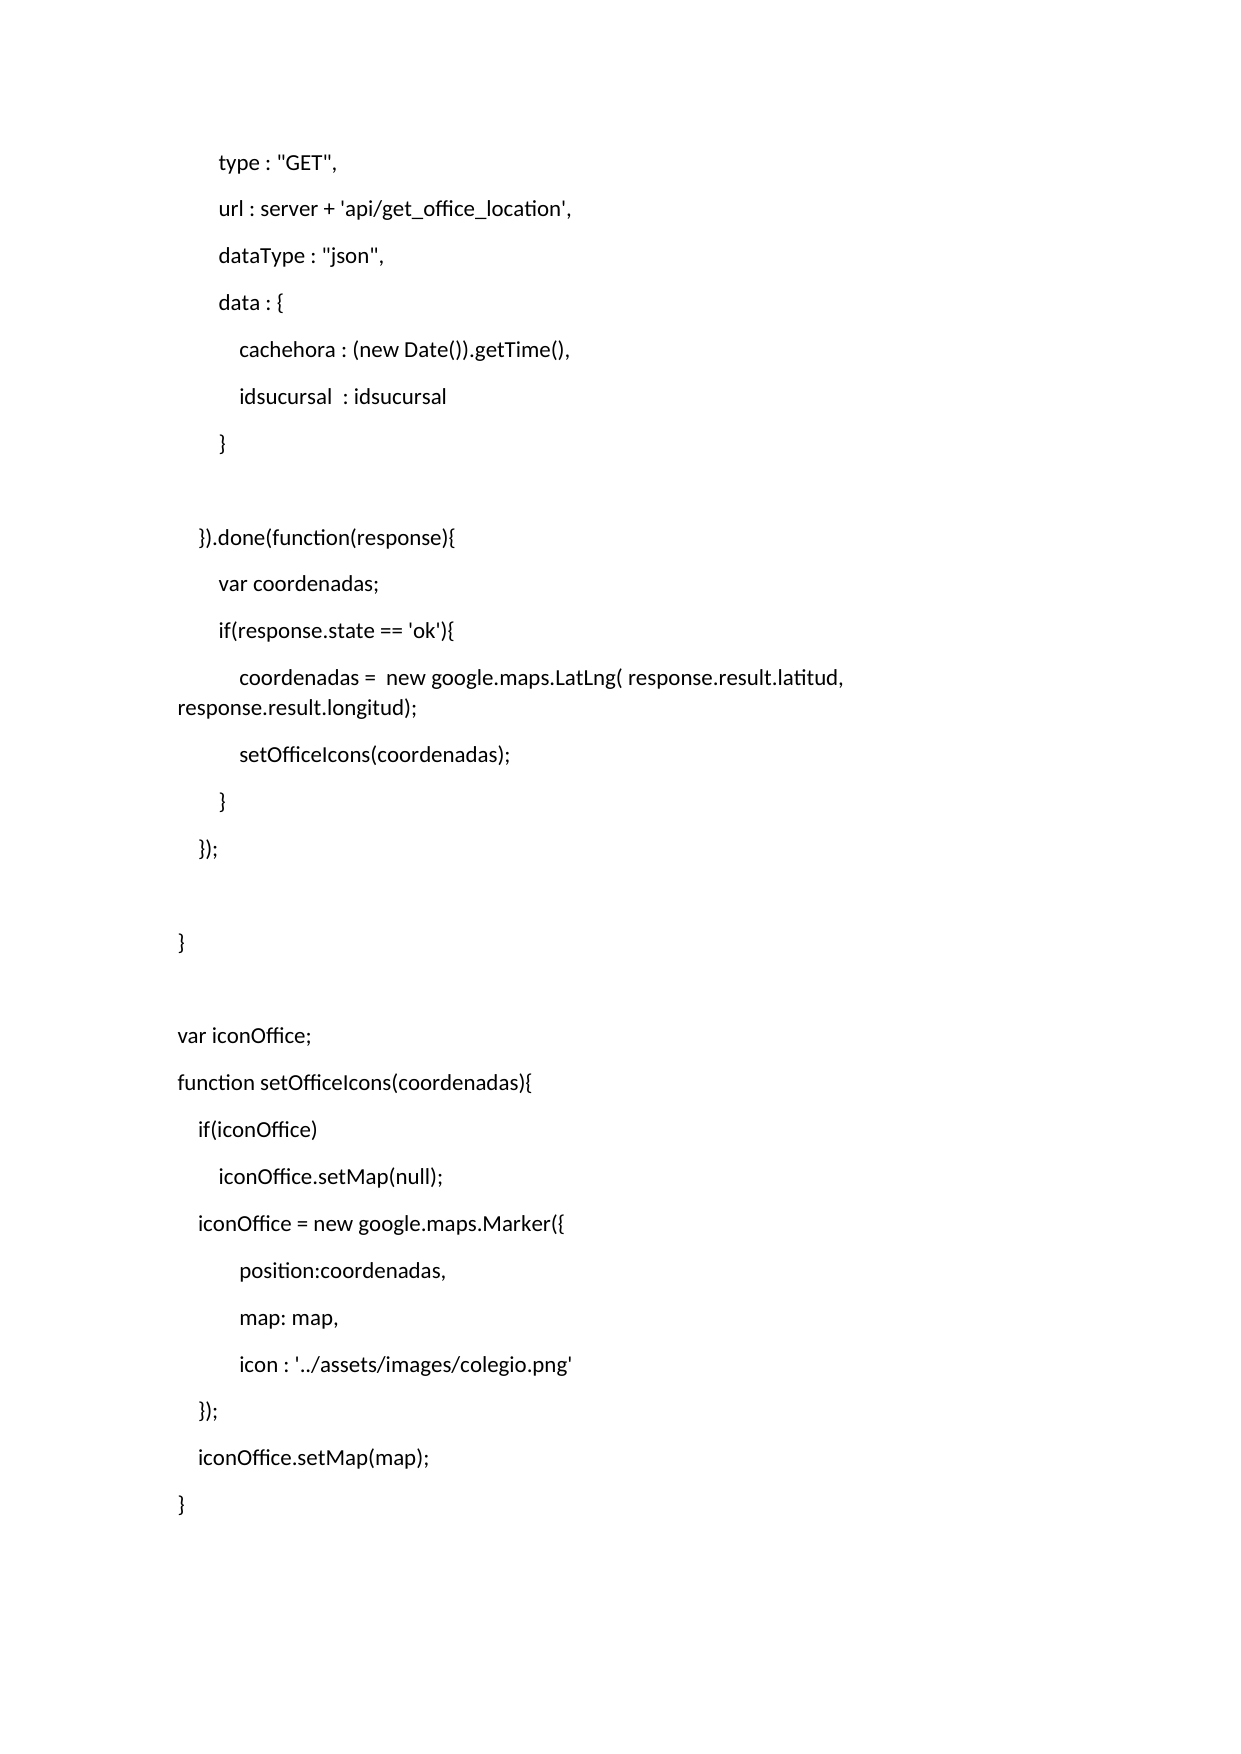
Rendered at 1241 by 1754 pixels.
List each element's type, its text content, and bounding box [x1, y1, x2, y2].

text icon : '../assets/images/colegio.png' [177, 1350, 1063, 1378]
text var coordenadas; [177, 569, 1063, 597]
text map: map, [177, 1303, 1063, 1331]
text type : "GET", [177, 148, 1063, 176]
text } [177, 928, 1063, 956]
text setOfficeIcons(coordenadas); [177, 740, 1063, 768]
text if(response.state == 'ok'){ [177, 616, 1063, 644]
text url : server + 'api/get_office_location', [177, 194, 1063, 222]
text iconOffice = new google.maps.Marker({ [177, 1209, 1063, 1237]
text } [177, 1490, 1063, 1518]
text } [177, 429, 1063, 457]
text }); [177, 1397, 1063, 1424]
text } [177, 787, 1063, 815]
text }); [177, 834, 1063, 862]
text data : { [177, 288, 1063, 316]
text dataType : "json", [177, 241, 1063, 269]
text iconOffice.setMap(null); [177, 1162, 1063, 1190]
text }).done(function(response){ [177, 523, 1063, 551]
text position:coordenadas, [177, 1256, 1063, 1284]
text idsucursal : idsucursal [177, 382, 1063, 410]
text coordenadas = new google.maps.LatLng( response.result.latitud, response.result.longitud); [177, 663, 1063, 721]
text iconOffice.setMap(map); [177, 1443, 1063, 1471]
text function setOfficeIcons(coordenadas){ [177, 1068, 1063, 1096]
text var iconOffice; [177, 1022, 1063, 1049]
text cachehora : (new Date()).getTime(), [177, 335, 1063, 363]
text if(iconOffice) [177, 1115, 1063, 1143]
